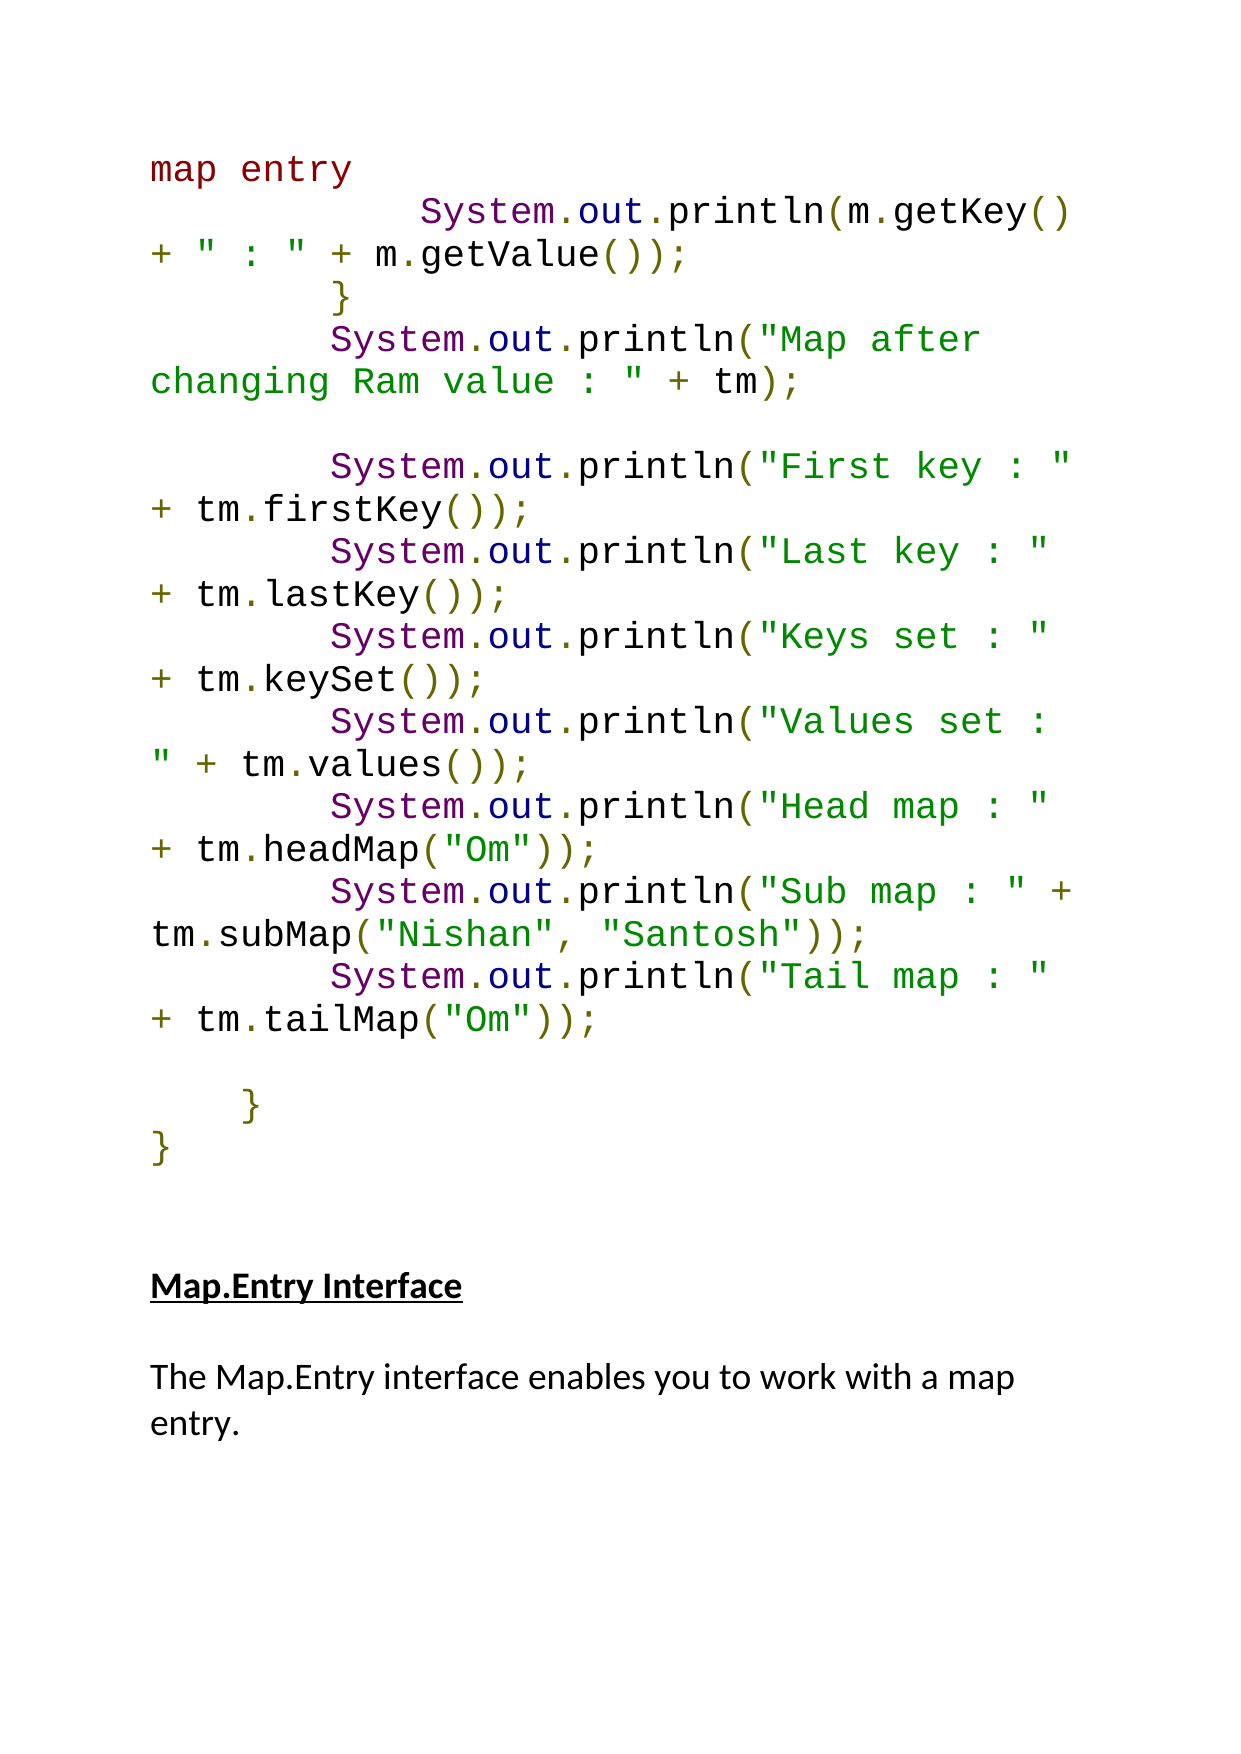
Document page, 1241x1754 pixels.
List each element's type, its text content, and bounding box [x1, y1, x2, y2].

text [150, 150, 1090, 1170]
text The Map.Entry interface enables you to work with a map entry. [150, 1353, 1090, 1445]
text Map.Entry Interface [150, 1262, 1090, 1307]
